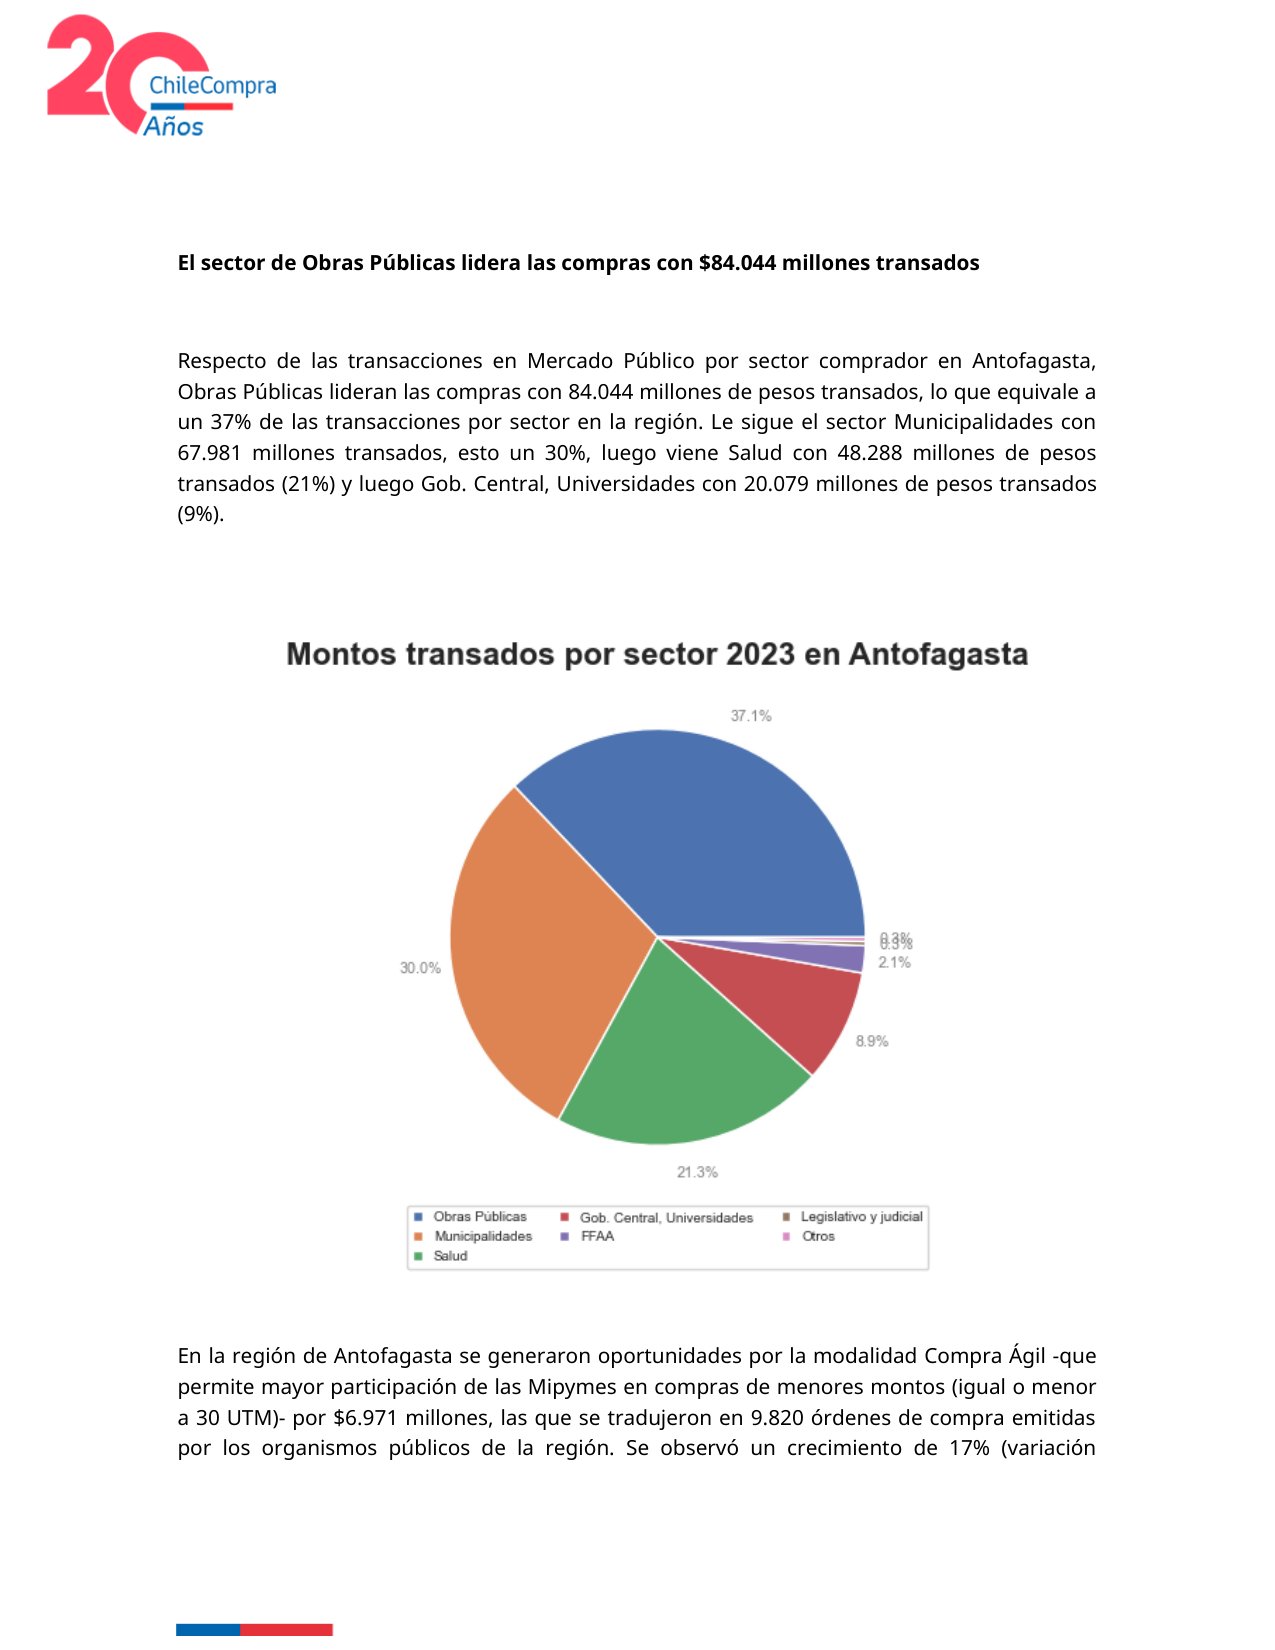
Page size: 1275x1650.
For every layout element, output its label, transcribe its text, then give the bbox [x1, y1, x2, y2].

text El sector de Obras Públicas lidera las compras con $84.044 millones transados [177, 248, 1098, 277]
picture [42, 9, 279, 141]
picture [0, 1573, 1275, 1636]
text Respecto de las transacciones en Mercado Público por sector comprador en Antofagasta, Obras Públicas lideran las compras con 84.044 millones de pesos transados, lo que equivale a un 37% de las transacciones por sector en la región. Le sigue el sector Municipalidades con 67.981 millones transados, esto un 30%, luego viene Salud con 48.288 millones de pesos transados (21%) y luego Gob. Central, Universidades con 20.079 millones de pesos transados (9%). [177, 346, 1098, 528]
picture [196, 597, 1097, 1272]
